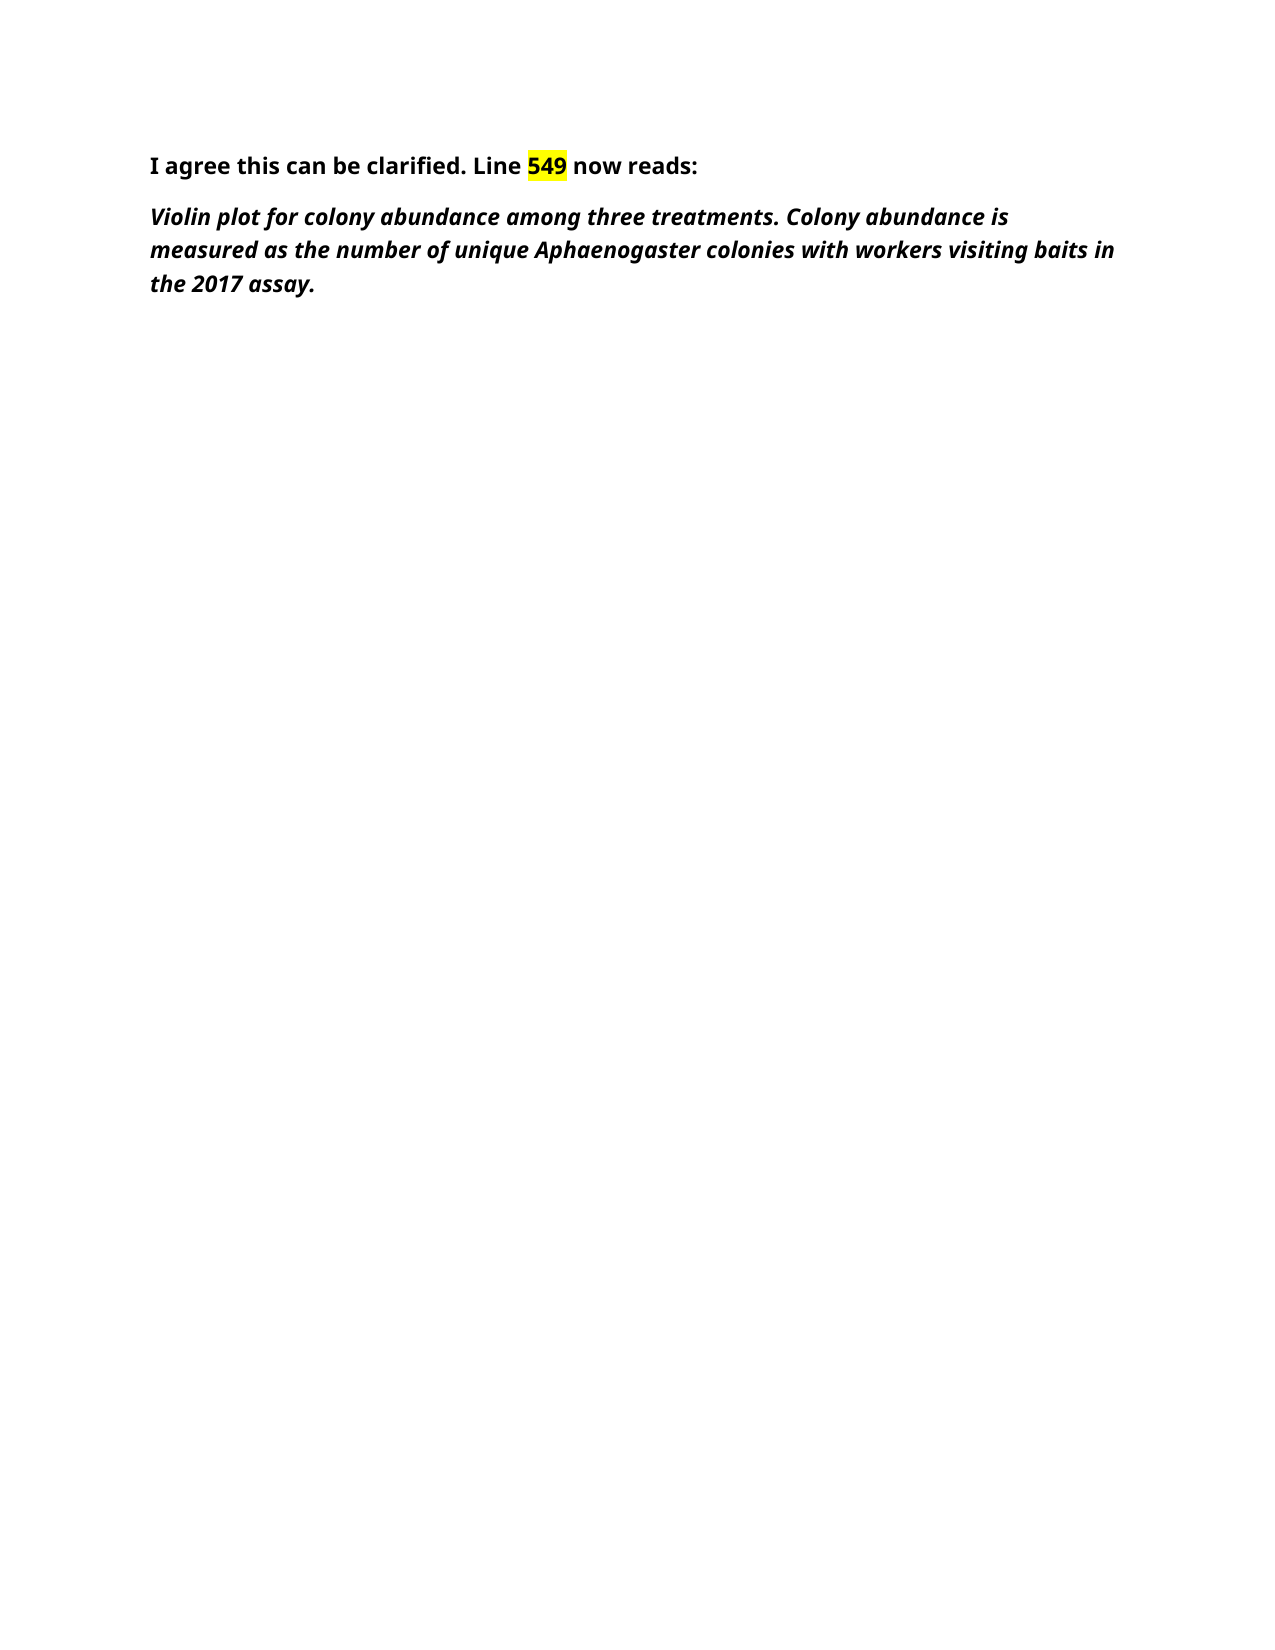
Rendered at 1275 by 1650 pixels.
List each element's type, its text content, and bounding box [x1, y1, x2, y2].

text I agree this can be clarified. Line 549 now reads: [150, 150, 528, 181]
text I agree this can be clarified. Line 549 now reads: [567, 150, 1125, 181]
